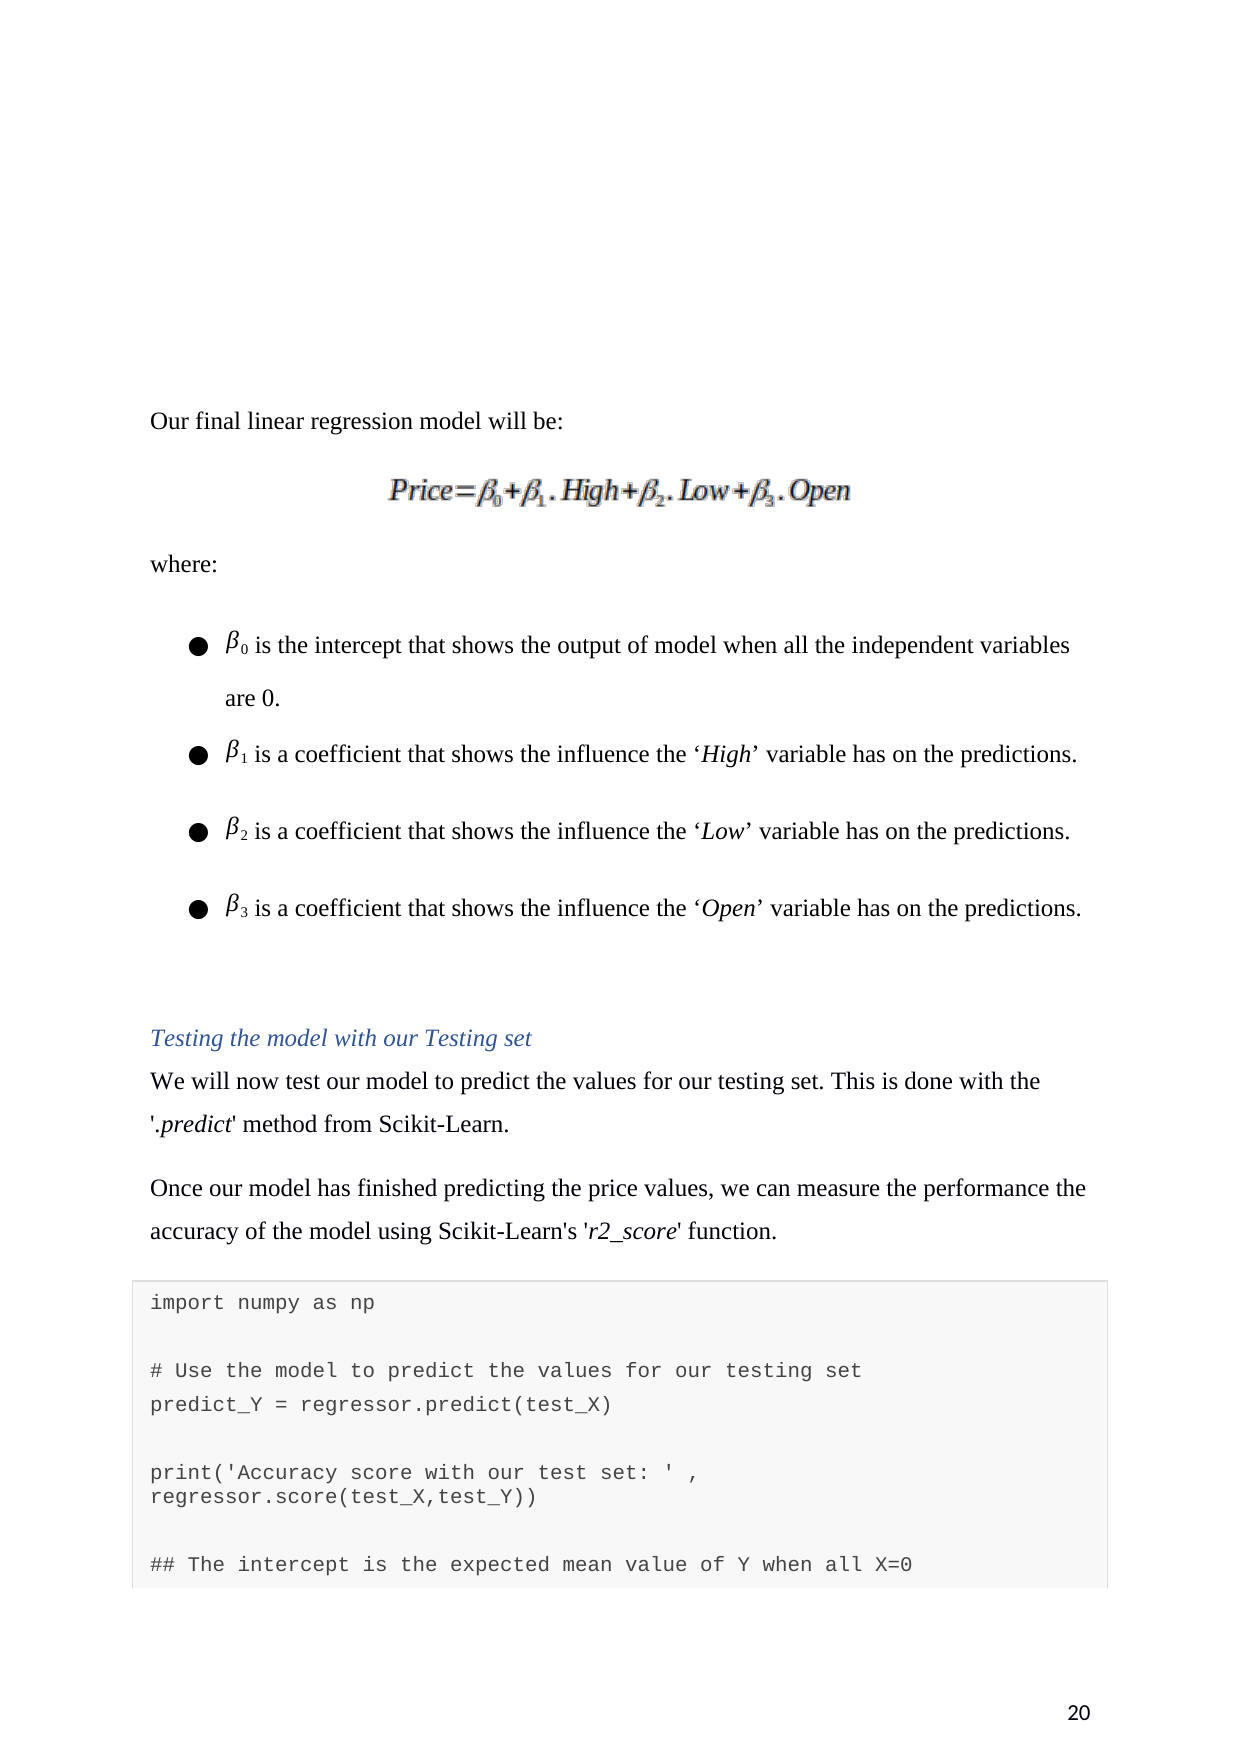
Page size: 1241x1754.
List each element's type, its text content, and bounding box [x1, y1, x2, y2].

list is the intercept that shows the output of model when all the independent variables are 0. [187, 617, 1090, 711]
subtitle Testing the model with our Testing set [150, 1023, 1090, 1051]
text import numpy as np [133, 1282, 1107, 1326]
list is a coefficient that shows the influence the ‘Open’ variable has on the predictions. [187, 879, 1090, 931]
text Our final linear regression model will be: [150, 406, 1090, 434]
picture [382, 473, 858, 510]
text ## The intercept is the expected mean value of Y when all X=0 [133, 1554, 1107, 1588]
list is a coefficient that shows the influence the ‘Low’ variable has on the predictions. [187, 803, 1090, 854]
text print('Accuracy score with our test set: ' , regressor.score(test_X,test_Y)) [133, 1462, 1107, 1520]
text Once our model has finished predicting the price values, we can measure the performance the accuracy of the model using Scikit-Learn's 'r2_score' function. [150, 1173, 1090, 1245]
text predict_Y = regressor.predict(test_X) [133, 1394, 1107, 1428]
text We will now test our model to predict the values for our testing set. This is done with the '.predict' method from Scikit-Learn. [150, 1066, 1090, 1138]
text # Use the model to predict the values for our testing set [133, 1360, 1107, 1394]
list is a coefficient that shows the influence the ‘High’ variable has on the predictions. [187, 726, 1090, 777]
text where: [150, 549, 1090, 578]
